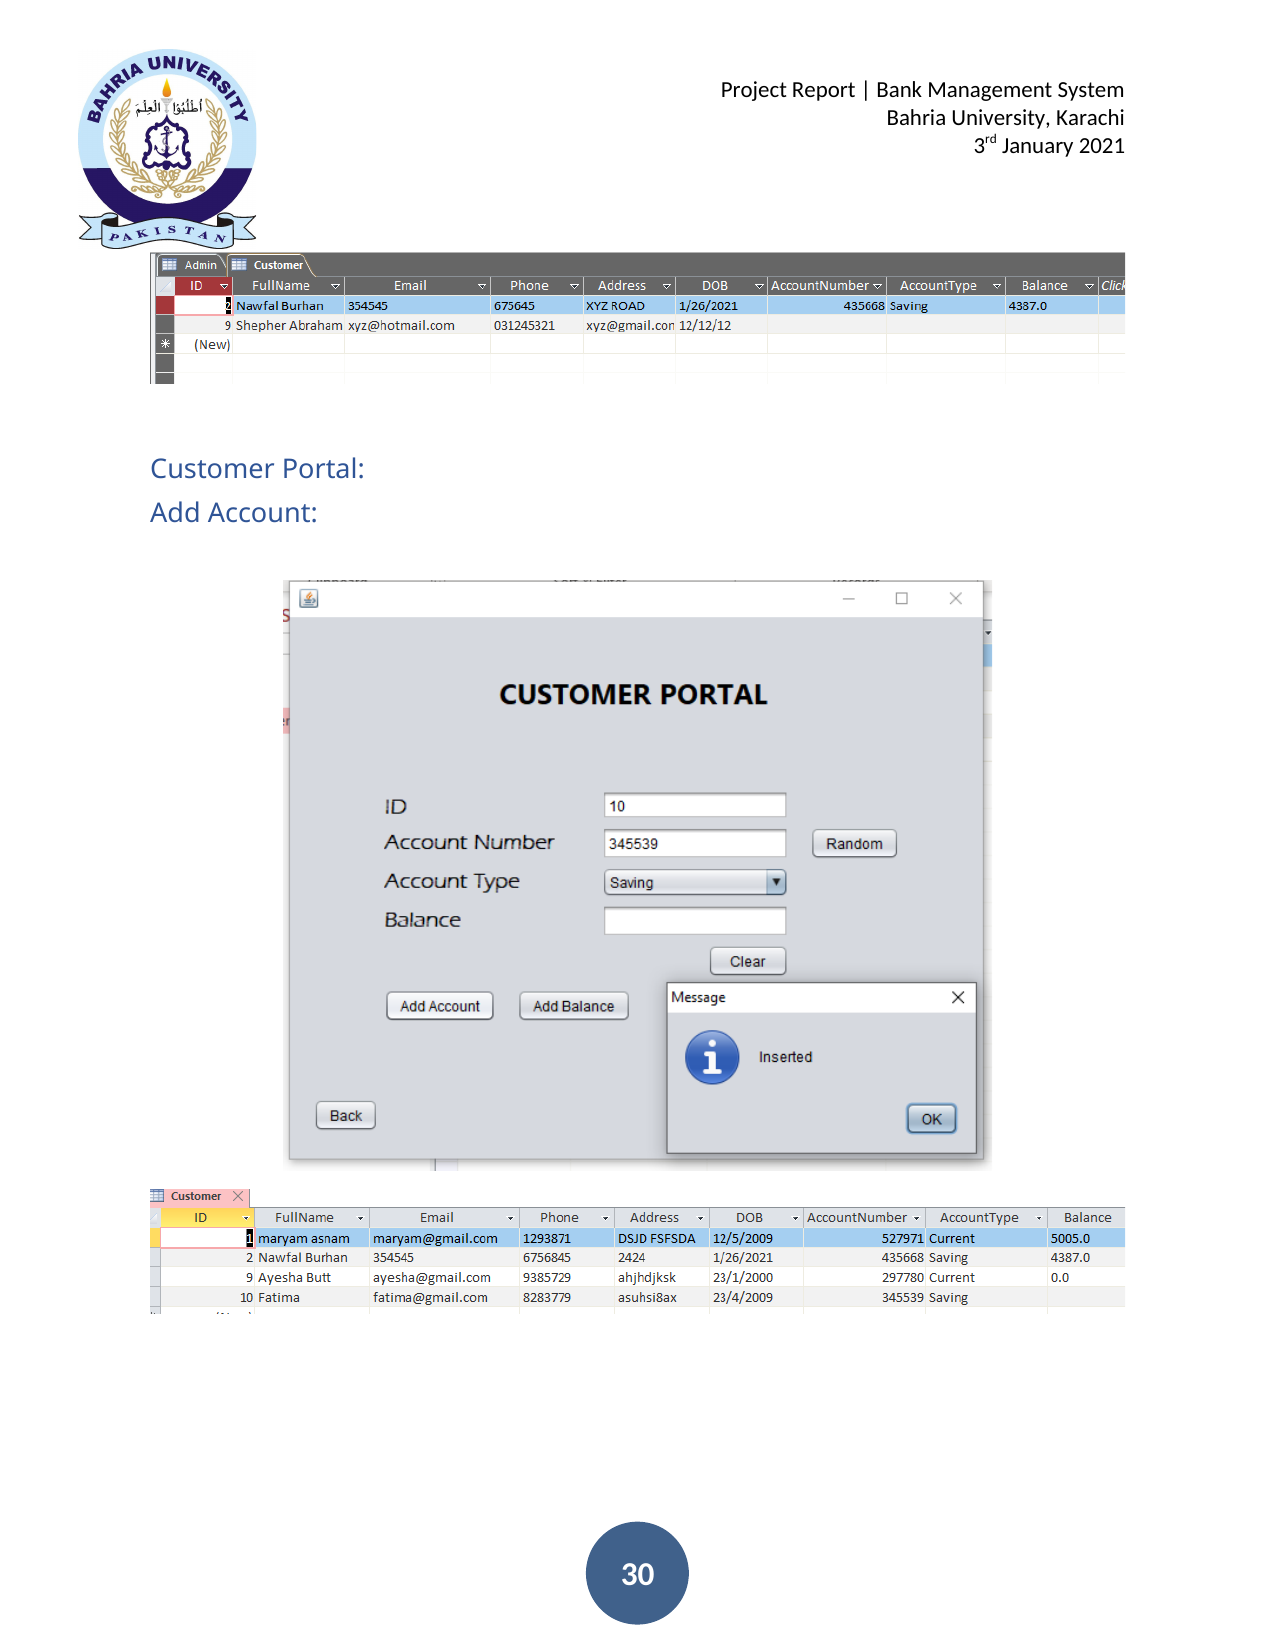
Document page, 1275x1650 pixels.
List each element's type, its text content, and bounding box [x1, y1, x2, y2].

picture [283, 580, 993, 1171]
subtitle Add Account: [150, 494, 1125, 531]
picture [150, 252, 1125, 384]
subtitle Customer Portal: [150, 450, 1125, 487]
picture [78, 49, 257, 249]
picture [150, 1189, 1125, 1314]
